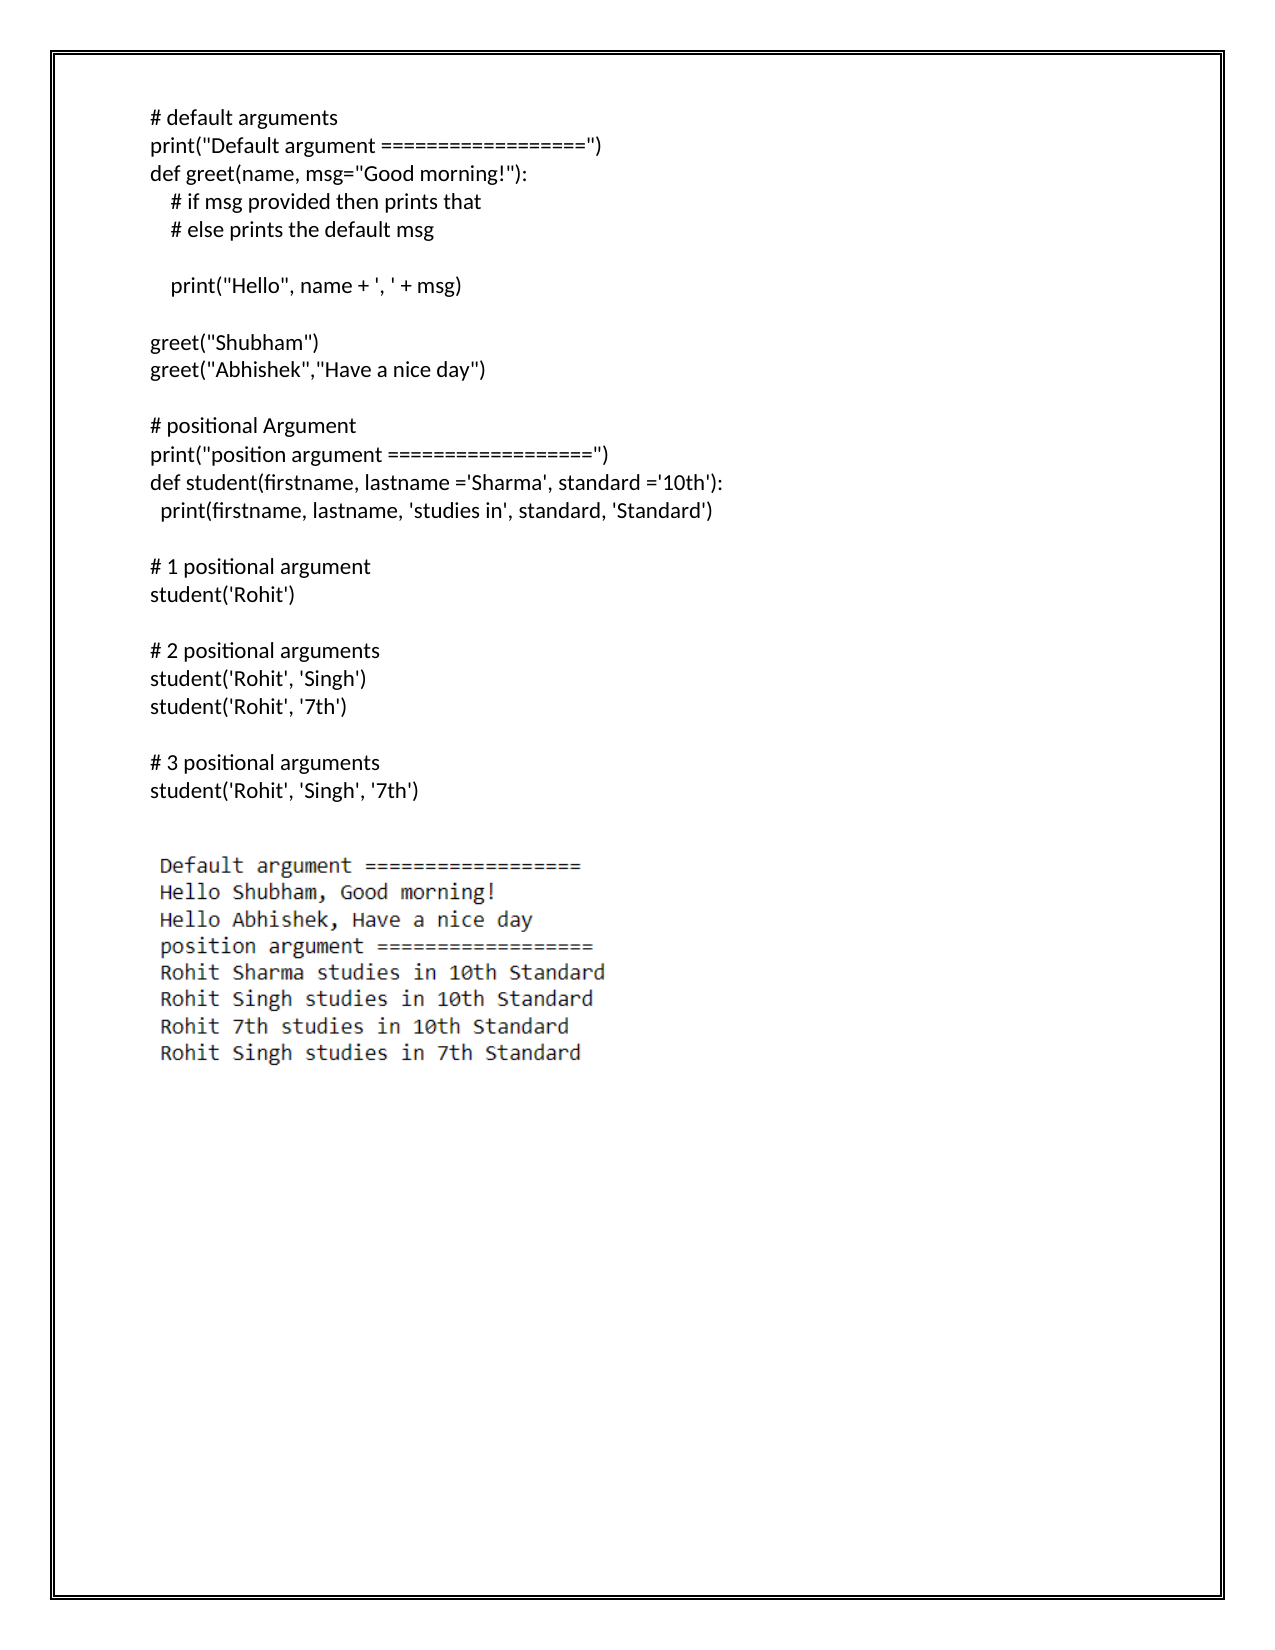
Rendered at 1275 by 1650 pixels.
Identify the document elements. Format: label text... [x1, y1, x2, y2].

text student('Rohit') [150, 580, 1125, 608]
text # positional Argument [150, 412, 1125, 440]
text student('Rohit', 'Singh') [150, 664, 1125, 692]
text print("Default argument ==================") [150, 131, 1125, 159]
text greet("Shubham") [150, 328, 1125, 356]
text # 2 positional arguments [150, 636, 1125, 664]
text # 1 positional argument [150, 552, 1125, 580]
text print(firstname, lastname, 'studies in', standard, 'Standard') [150, 496, 1125, 524]
text student('Rohit', 'Singh', '7th') [150, 776, 1125, 804]
text # if msg provided then prints that [150, 187, 1125, 216]
text # default arguments [150, 103, 1125, 131]
picture [150, 844, 972, 1084]
text print("position argument ==================") [150, 440, 1125, 468]
text def student(firstname, lastname ='Sharma', standard ='10th'): [150, 468, 1125, 496]
text print("Hello", name + ', ' + msg) [150, 272, 1125, 299]
text student('Rohit', '7th') [150, 692, 1125, 720]
text greet("Abhishek","Have a nice day") [150, 356, 1125, 384]
text # else prints the default msg [150, 216, 1125, 243]
text def greet(name, msg="Good morning!"): [150, 159, 1125, 187]
text # 3 positional arguments [150, 748, 1125, 776]
